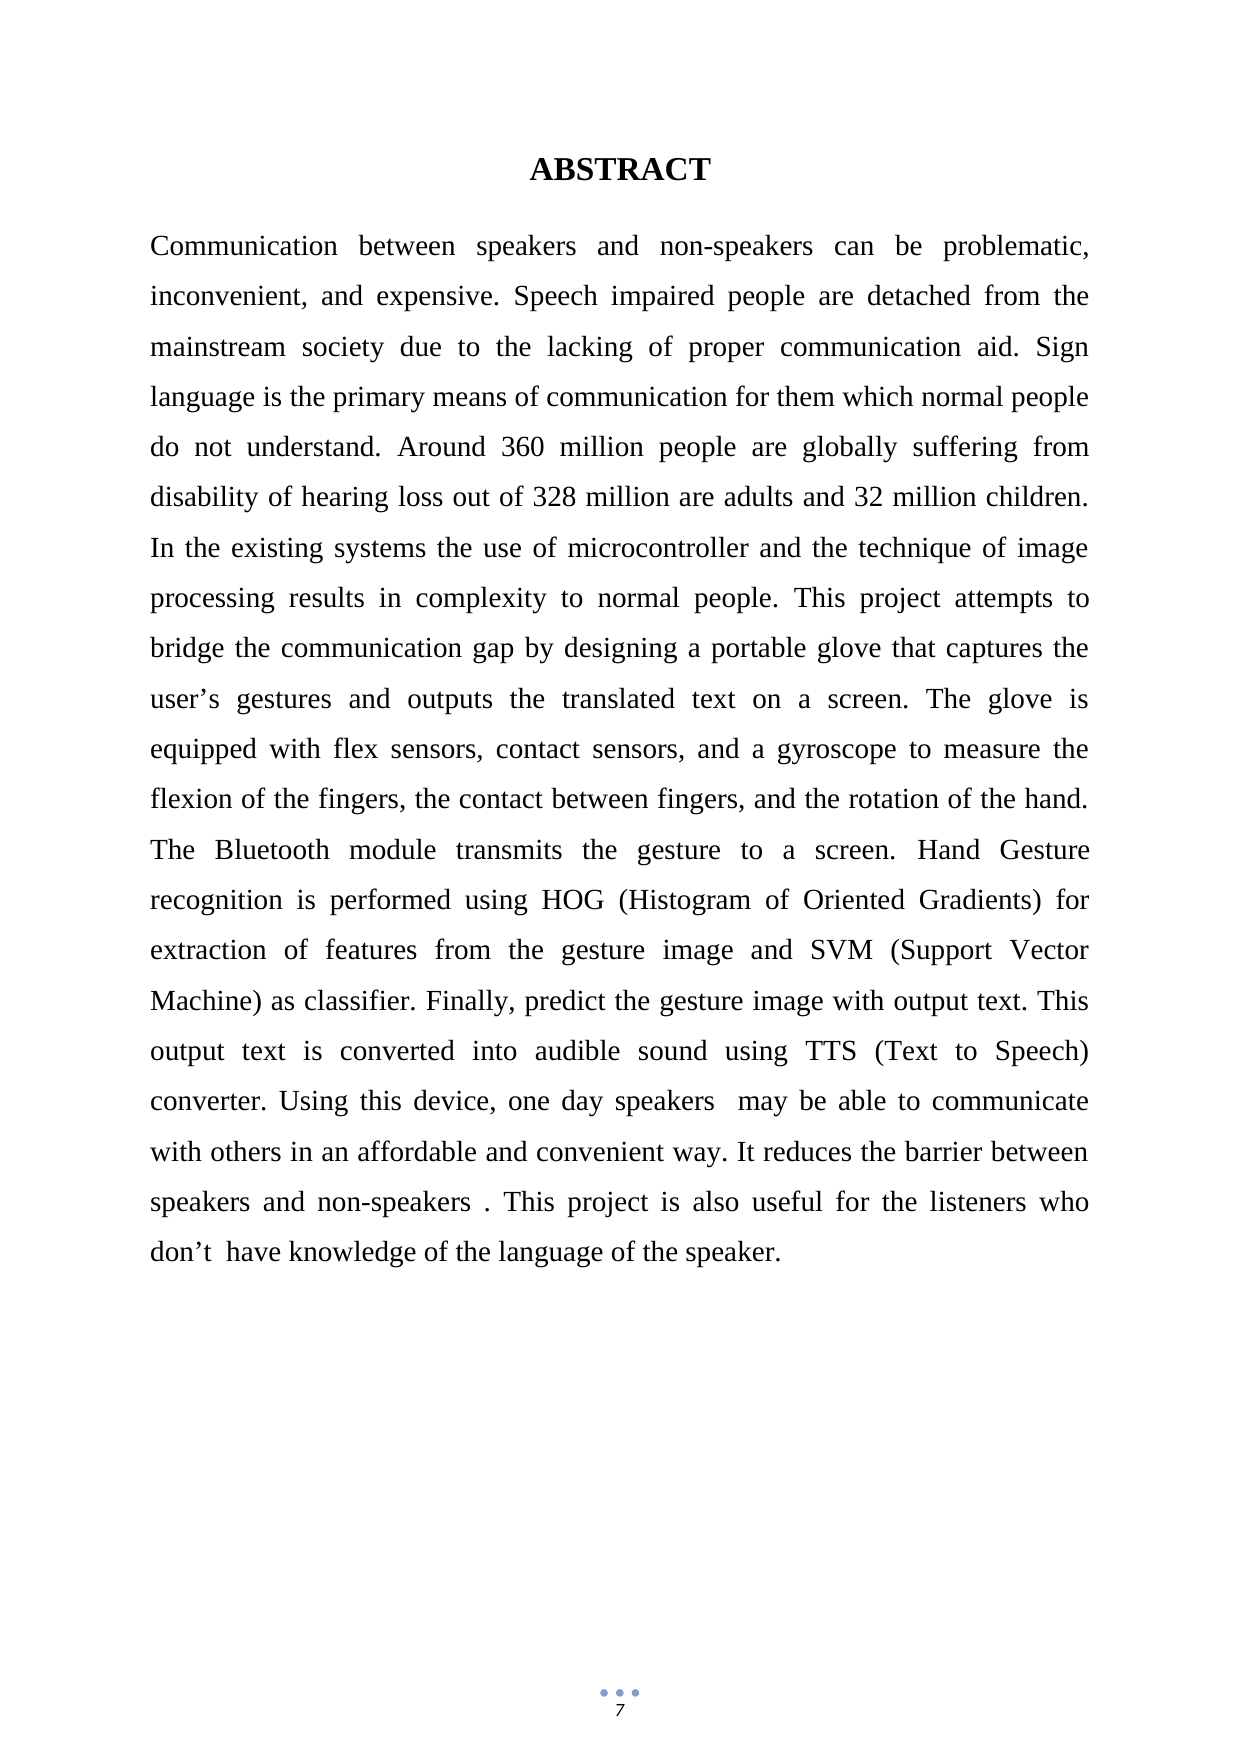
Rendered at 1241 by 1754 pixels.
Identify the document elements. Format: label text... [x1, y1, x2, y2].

text ABSTRACT [150, 150, 1090, 188]
text Communication between speakers and non-speakers can be problematic, inconvenient, and expensive. Speech impaired people are detached from the mainstream society due to the lacking of proper communication aid. Sign language is the primary means of communication for them which normal people do not understand. Around 360 million people are globally suffering from disability of hearing loss out of 328 million are adults and 32 million children. In the existing systems the use of microcontroller and the technique of image processing results in complexity to normal people. This project attempts to bridge the communication gap by designing a portable glove that captures the user’s gestures and outputs the translated text on a screen. The glove is equipped with flex sensors, contact sensors, and a gyroscope to measure the flexion of the fingers, the contact between fingers, and the rotation of the hand. The Bluetooth module transmits the gesture to a screen. Hand Gesture recognition is performed using HOG (Histogram of Oriented Gradients) for extraction of features from the gesture image and SVM (Support Vector Machine) as classifier. Finally, predict the gesture image with output text. This output text is converted into audible sound using TTS (Text to Speech) converter. Using this device, one day speakers may be able to communicate with others in an affordable and convenient way. It reduces the barrier between speakers and non-speakers . This project is also useful for the listeners who don’t have knowledge of the language of the speaker. [150, 228, 1090, 1268]
